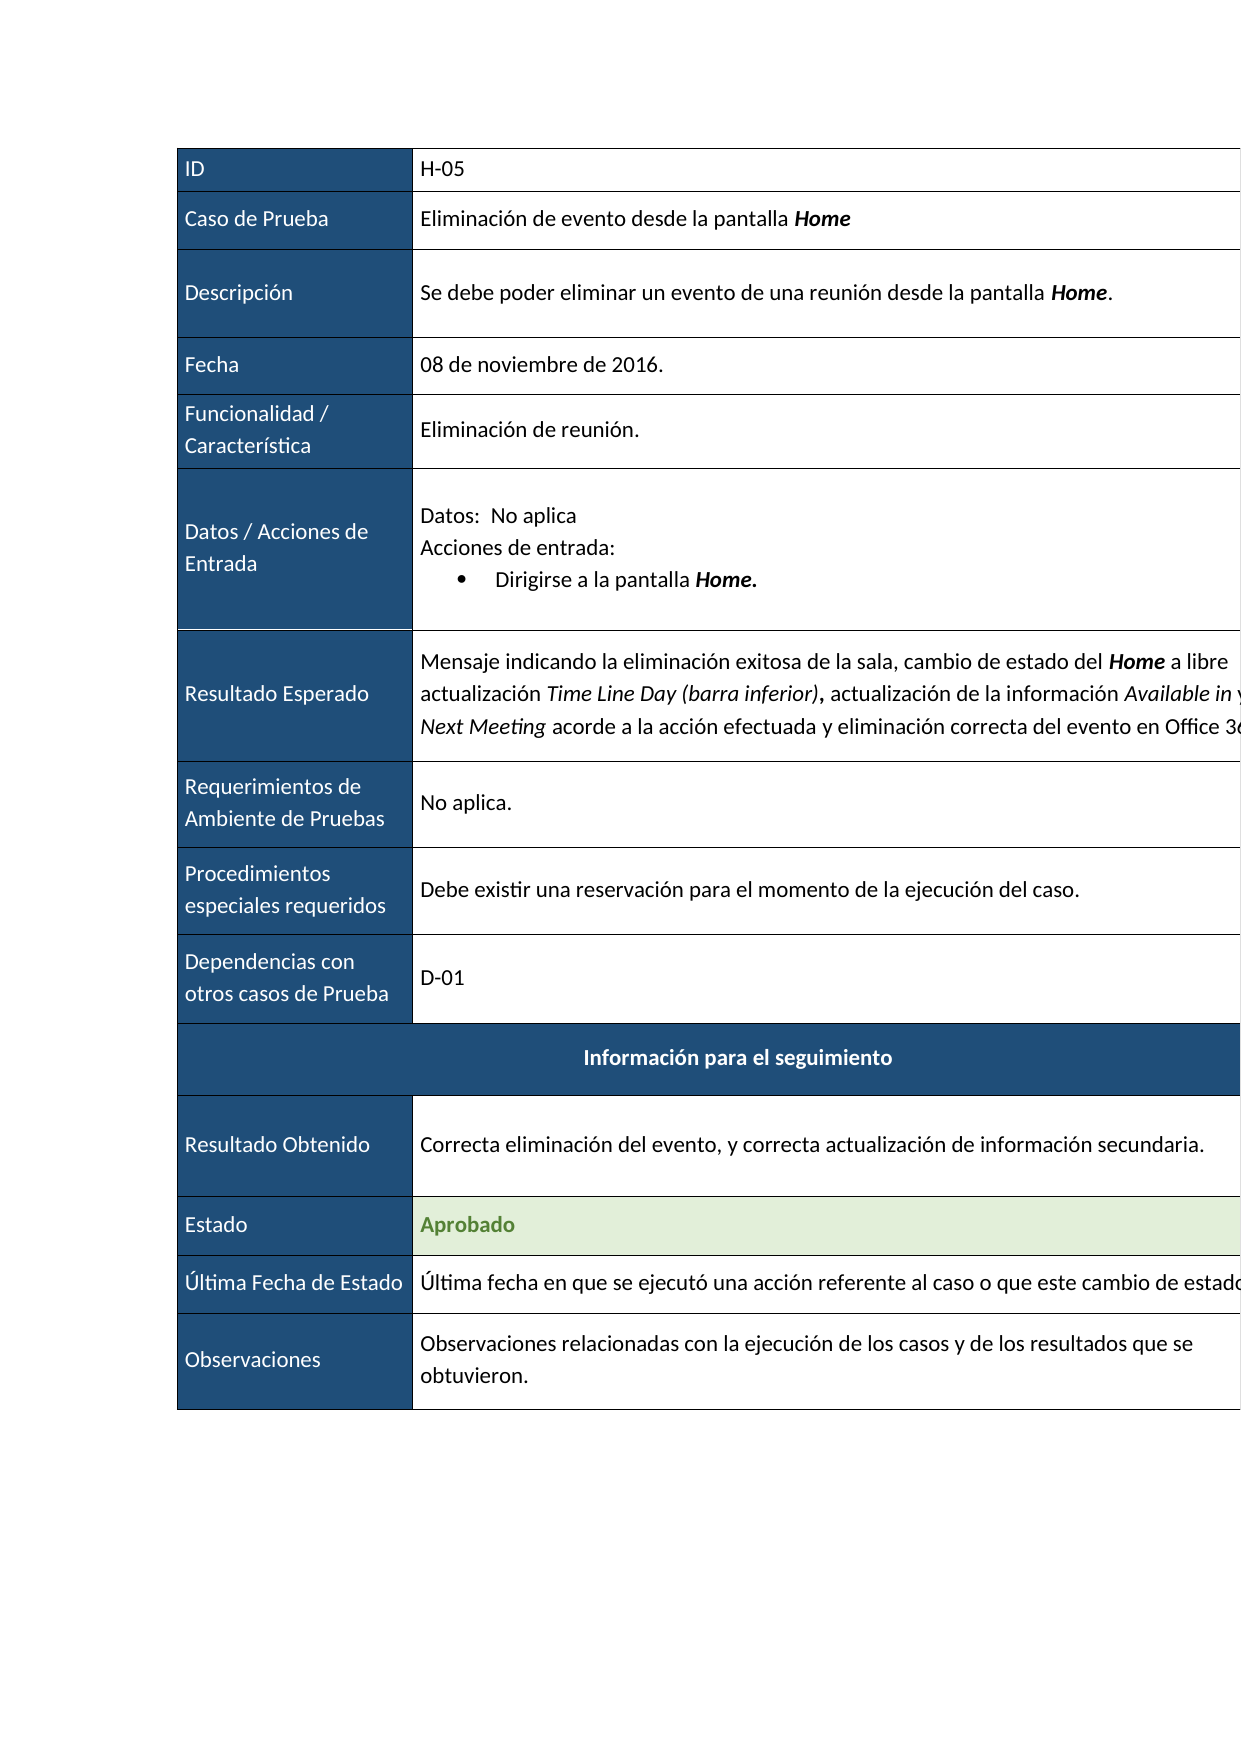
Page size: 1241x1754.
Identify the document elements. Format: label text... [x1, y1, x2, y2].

table_cell Requerimientos de Ambiente de Pruebas [178, 762, 412, 847]
table_cell Última Fecha de Estado [178, 1256, 412, 1313]
table_cell Aprobado [413, 1197, 1240, 1255]
table_cell Resultado Obtenido [178, 1096, 412, 1196]
table_cell Información para el seguimiento [178, 1024, 1240, 1095]
table_cell Resultado Esperado [178, 631, 412, 761]
table_cell Eliminación de evento desde la pantalla Home [413, 192, 1240, 249]
table_cell Observaciones relacionadas con la ejecución de los casos y de los resultados que se obtuvieron. [413, 1314, 1240, 1409]
table_cell Datos: No aplica Acciones de entrada: Dirigirse a la pantalla Home. [413, 469, 1240, 629]
table_cell Última fecha en que se ejecutó una acción referente al caso o que este cambio de estado. [413, 1256, 1240, 1313]
table_cell Observaciones [178, 1314, 412, 1409]
table_header H-05 [413, 149, 1240, 191]
table_cell Correcta eliminación del evento, y correcta actualización de información secundaria. [413, 1096, 1240, 1196]
table_cell No aplica. [413, 762, 1240, 847]
table_cell Debe existir una reservación para el momento de la ejecución del caso. [413, 848, 1240, 934]
table_cell Dependencias con otros casos de Prueba [178, 935, 412, 1023]
table_cell Procedimientos especiales requeridos [178, 848, 412, 934]
table_cell Funcionalidad / Característica [178, 395, 412, 468]
table_cell Descripción [178, 250, 412, 337]
table_cell Datos / Acciones de Entrada [178, 469, 412, 629]
table_header ID [178, 149, 412, 191]
table_cell Fecha [178, 338, 412, 394]
table_cell Se debe poder eliminar un evento de una reunión desde la pantalla Home. [413, 250, 1240, 337]
table_cell Mensaje indicando la eliminación exitosa de la sala, cambio de estado del Home a libre actualización Time Line Day (barra inferior), actualización de la información Available in y Next Meeting acorde a la acción efectuada y eliminación correcta del evento en Office 365. [413, 631, 1240, 761]
table_cell Caso de Prueba [178, 192, 412, 249]
table_cell Eliminación de reunión. [413, 395, 1240, 468]
table_cell D-01 [413, 935, 1240, 1023]
table_cell 08 de noviembre de 2016. [413, 338, 1240, 394]
table_cell Estado [178, 1197, 412, 1255]
